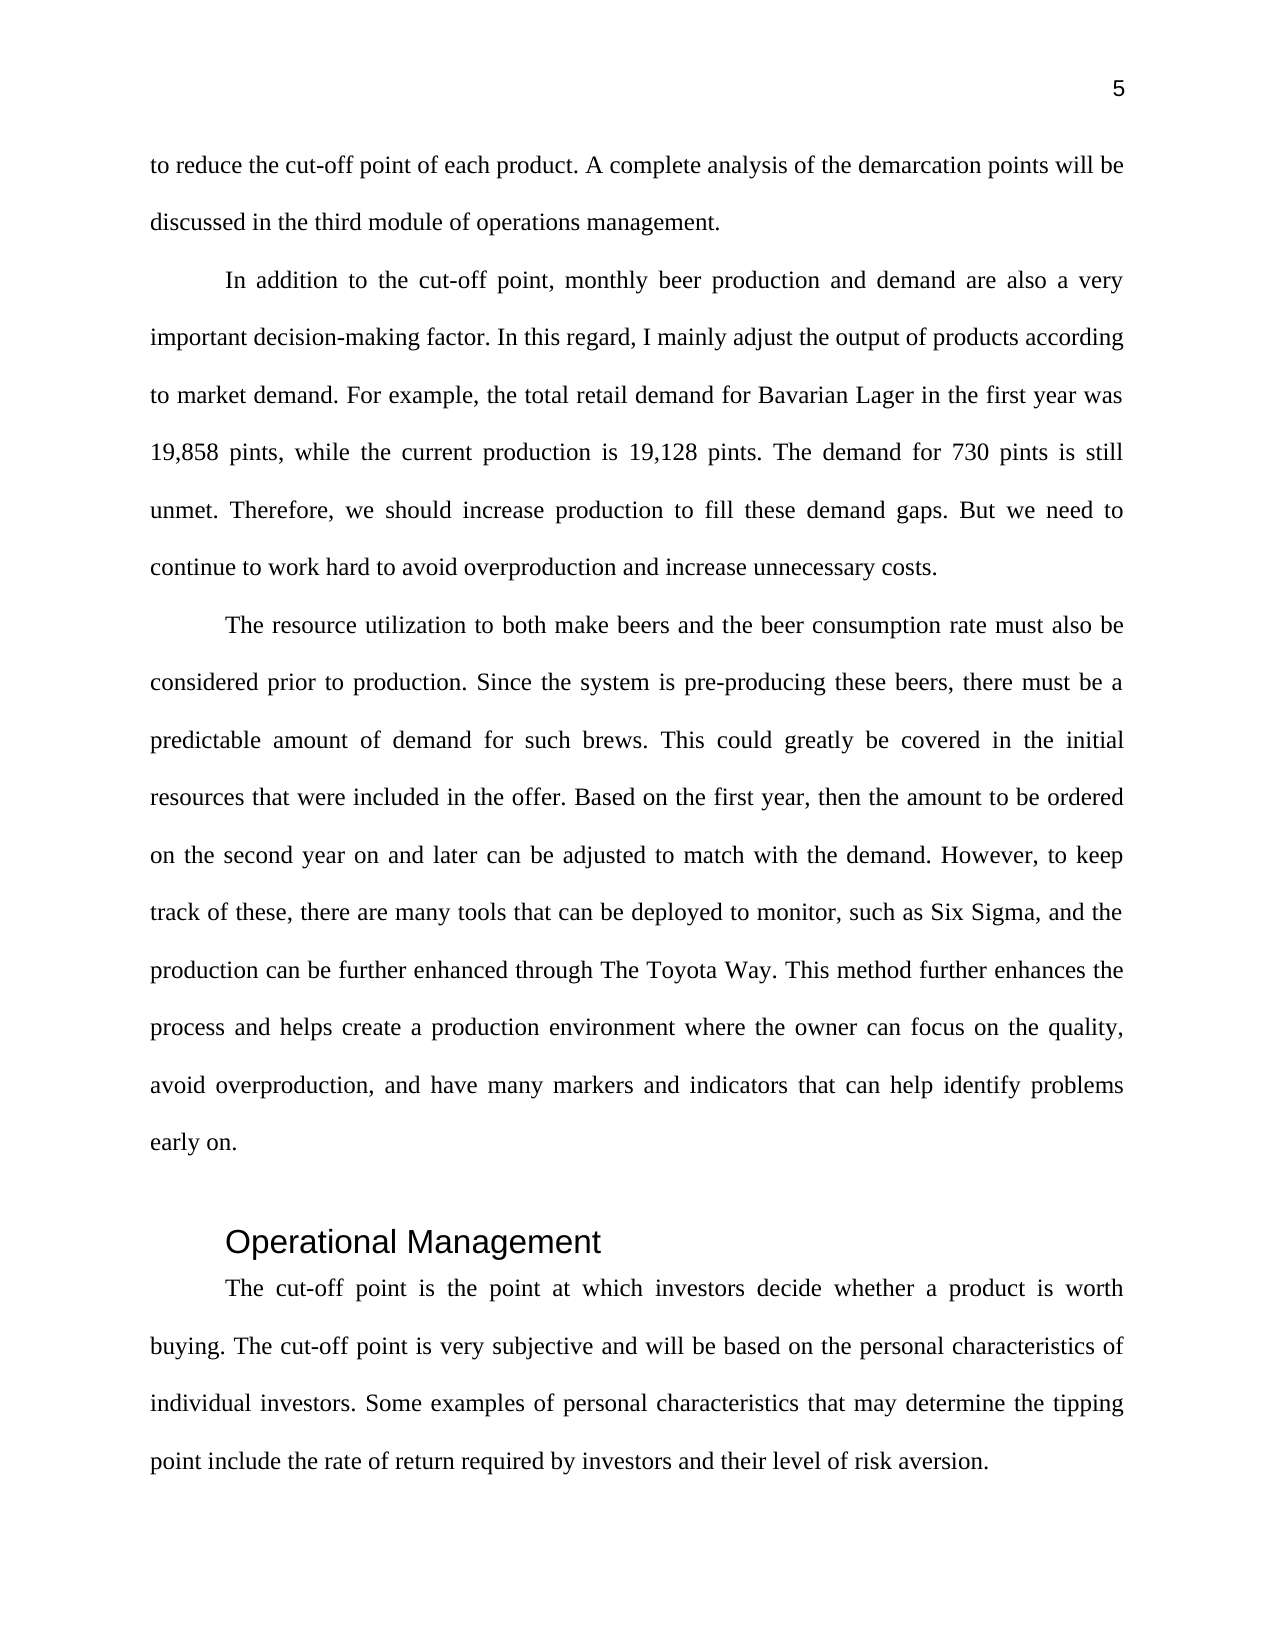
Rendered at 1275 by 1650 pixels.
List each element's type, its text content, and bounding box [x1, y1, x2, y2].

subtitle Operational Management [150, 1222, 1125, 1261]
text In addition to the cut-off point, monthly beer production and demand are also a very important decision-making factor. In this regard, I mainly adjust the output of products according to market demand. For example, the total retail demand for Bavarian Lager in the first year was 19,858 pints, while the current production is 19,128 pints. The demand for 730 pints is still unmet. Therefore, we should increase production to fill these demand gaps. But we need to continue to work hard to avoid overproduction and increase unnecessary costs. [150, 265, 1125, 581]
text The cut-off point is the point at which investors decide whether a product is worth buying. The cut-off point is very subjective and will be based on the personal characteristics of individual investors. Some examples of personal characteristics that may determine the tipping point include the rate of return required by investors and their level of risk aversion. [150, 1273, 1125, 1475]
text The resource utilization to both make beers and the beer consumption rate must also be considered prior to production. Since the system is pre-producing these beers, there must be a predictable amount of demand for such brews. This could greatly be covered in the initial resources that were included in the offer. Based on the first year, then the amount to be ordered on the second year on and later can be adjusted to match with the demand. However, to keep track of these, there are many tools that can be deployed to monitor, such as Six Sigma, and the production can be further enhanced through The Toyota Way. This method further enhances the process and helps create a production environment where the owner can focus on the quality, avoid overproduction, and have many markers and indicators that can help identify problems early on. [150, 610, 1125, 1156]
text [150, 150, 1125, 236]
